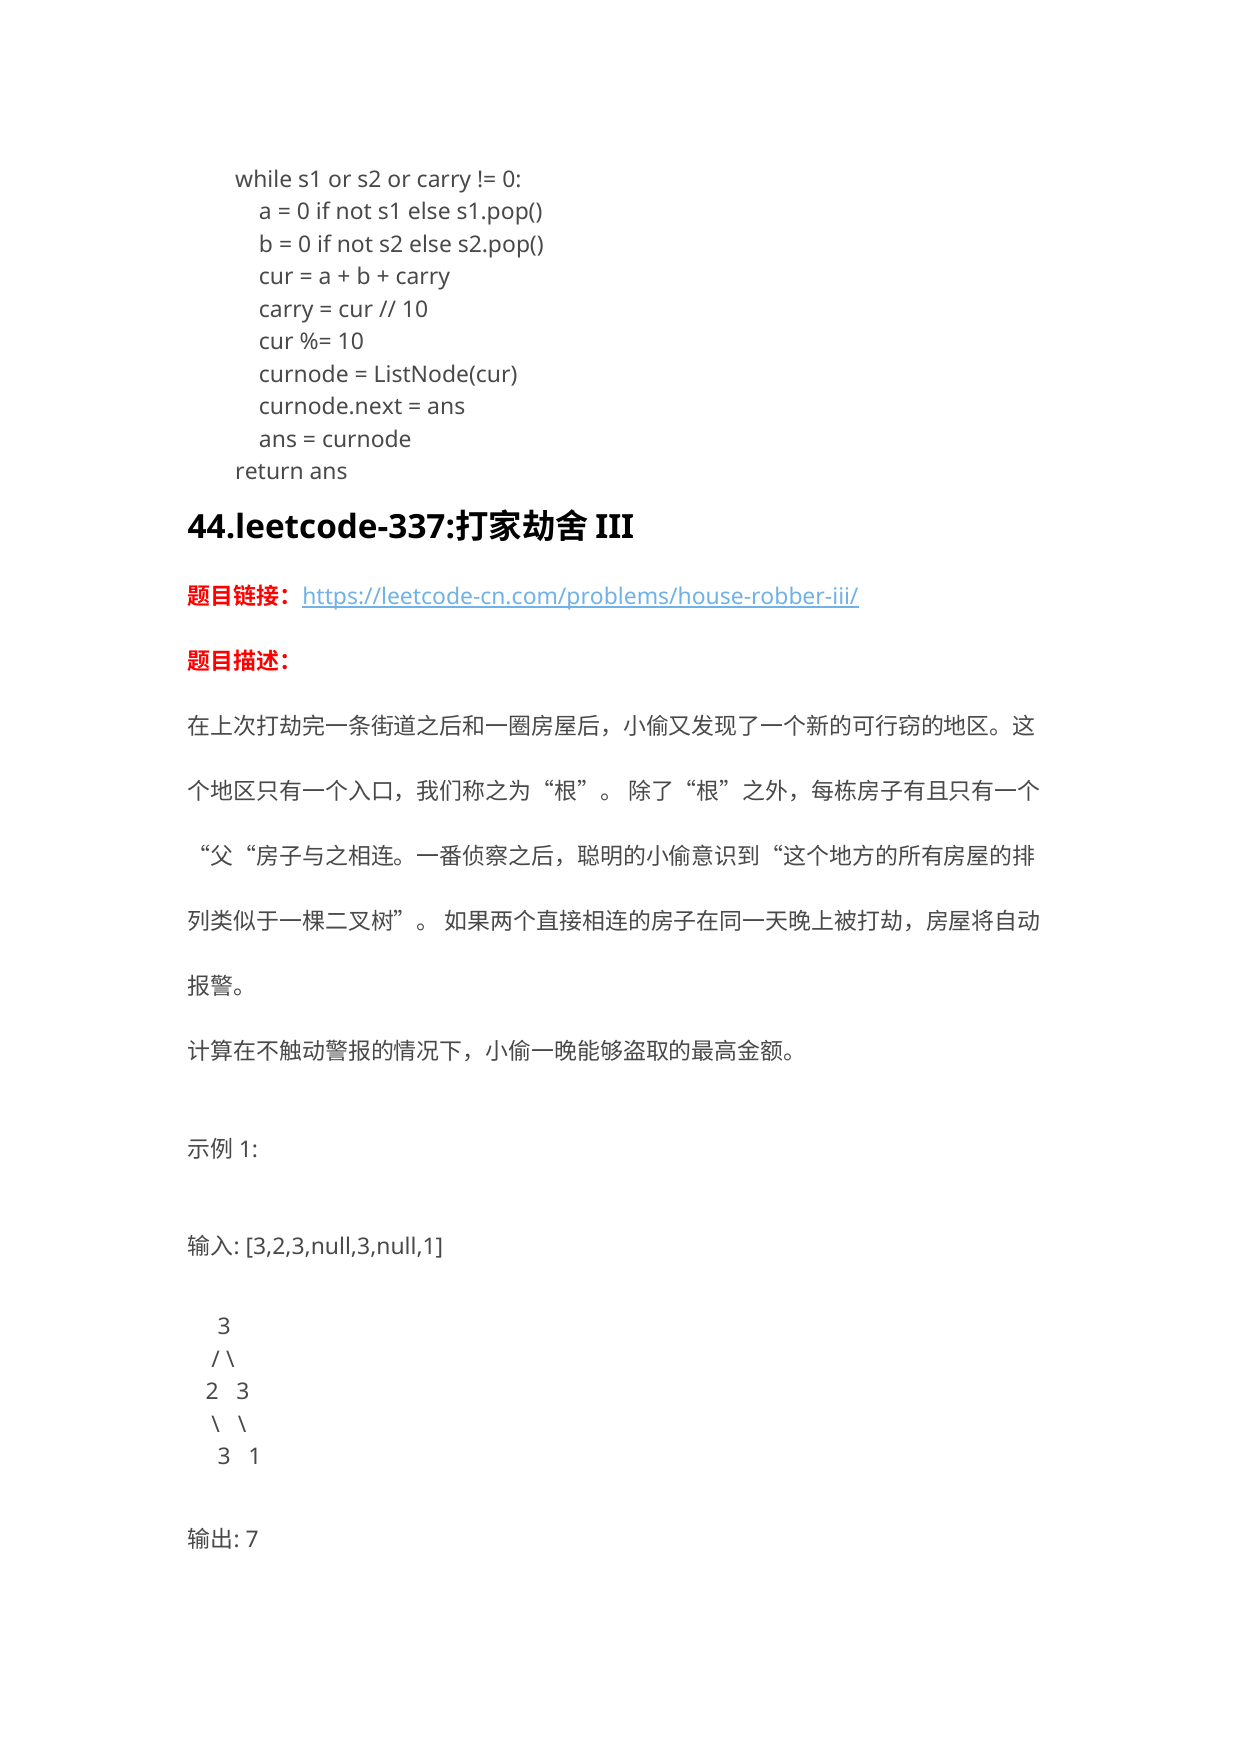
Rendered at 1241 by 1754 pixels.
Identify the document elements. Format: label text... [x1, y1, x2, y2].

text 3 1 [187, 1440, 1053, 1472]
text 示例 1: [187, 1115, 1053, 1180]
text while s1 or s2 or carry != 0: [187, 162, 1053, 194]
text / \ [187, 1342, 1053, 1375]
text curnode = ListNode(cur) [187, 357, 1053, 389]
text curnode.next = ans [187, 389, 1053, 422]
text 2 3 [187, 1375, 1053, 1407]
text 题目链接：https://leetcode-cn.com/problems/house-robber-iii/ [187, 562, 1053, 627]
text b = 0 if not s2 else s2.pop() [187, 227, 1053, 259]
text a = 0 if not s1 else s1.pop() [187, 194, 1053, 227]
text 输出: 7 [187, 1505, 1053, 1570]
text carry = cur // 10 [187, 292, 1053, 324]
text cur = a + b + carry [187, 259, 1053, 292]
subtitle 44.leetcode-337:打家劫舍III [187, 492, 1053, 557]
text 在上次打劫完一条街道之后和一圈房屋后，小偷又发现了一个新的可行窃的地区。这个地区只有一个入口，我们称之为“根”。 除了“根”之外，每栋房子有且只有一个“父“房子与之相连。一番侦察之后，聪明的小偷意识到“这个地方的所有房屋的排列类似于一棵二叉树”。 如果两个直接相连的房子在同一天晚上被打劫，房屋将自动报警。 [187, 692, 1053, 1017]
text 输入: [3,2,3,null,3,null,1] [187, 1212, 1053, 1277]
text 3 [187, 1310, 1053, 1342]
text \ \ [187, 1407, 1053, 1440]
text cur %= 10 [187, 324, 1053, 357]
text ans = curnode [187, 422, 1053, 454]
text return ans [187, 454, 1053, 487]
text 计算在不触动警报的情况下，小偷一晚能够盗取的最高金额。 [187, 1017, 1053, 1082]
text 题目描述： [187, 627, 1053, 692]
